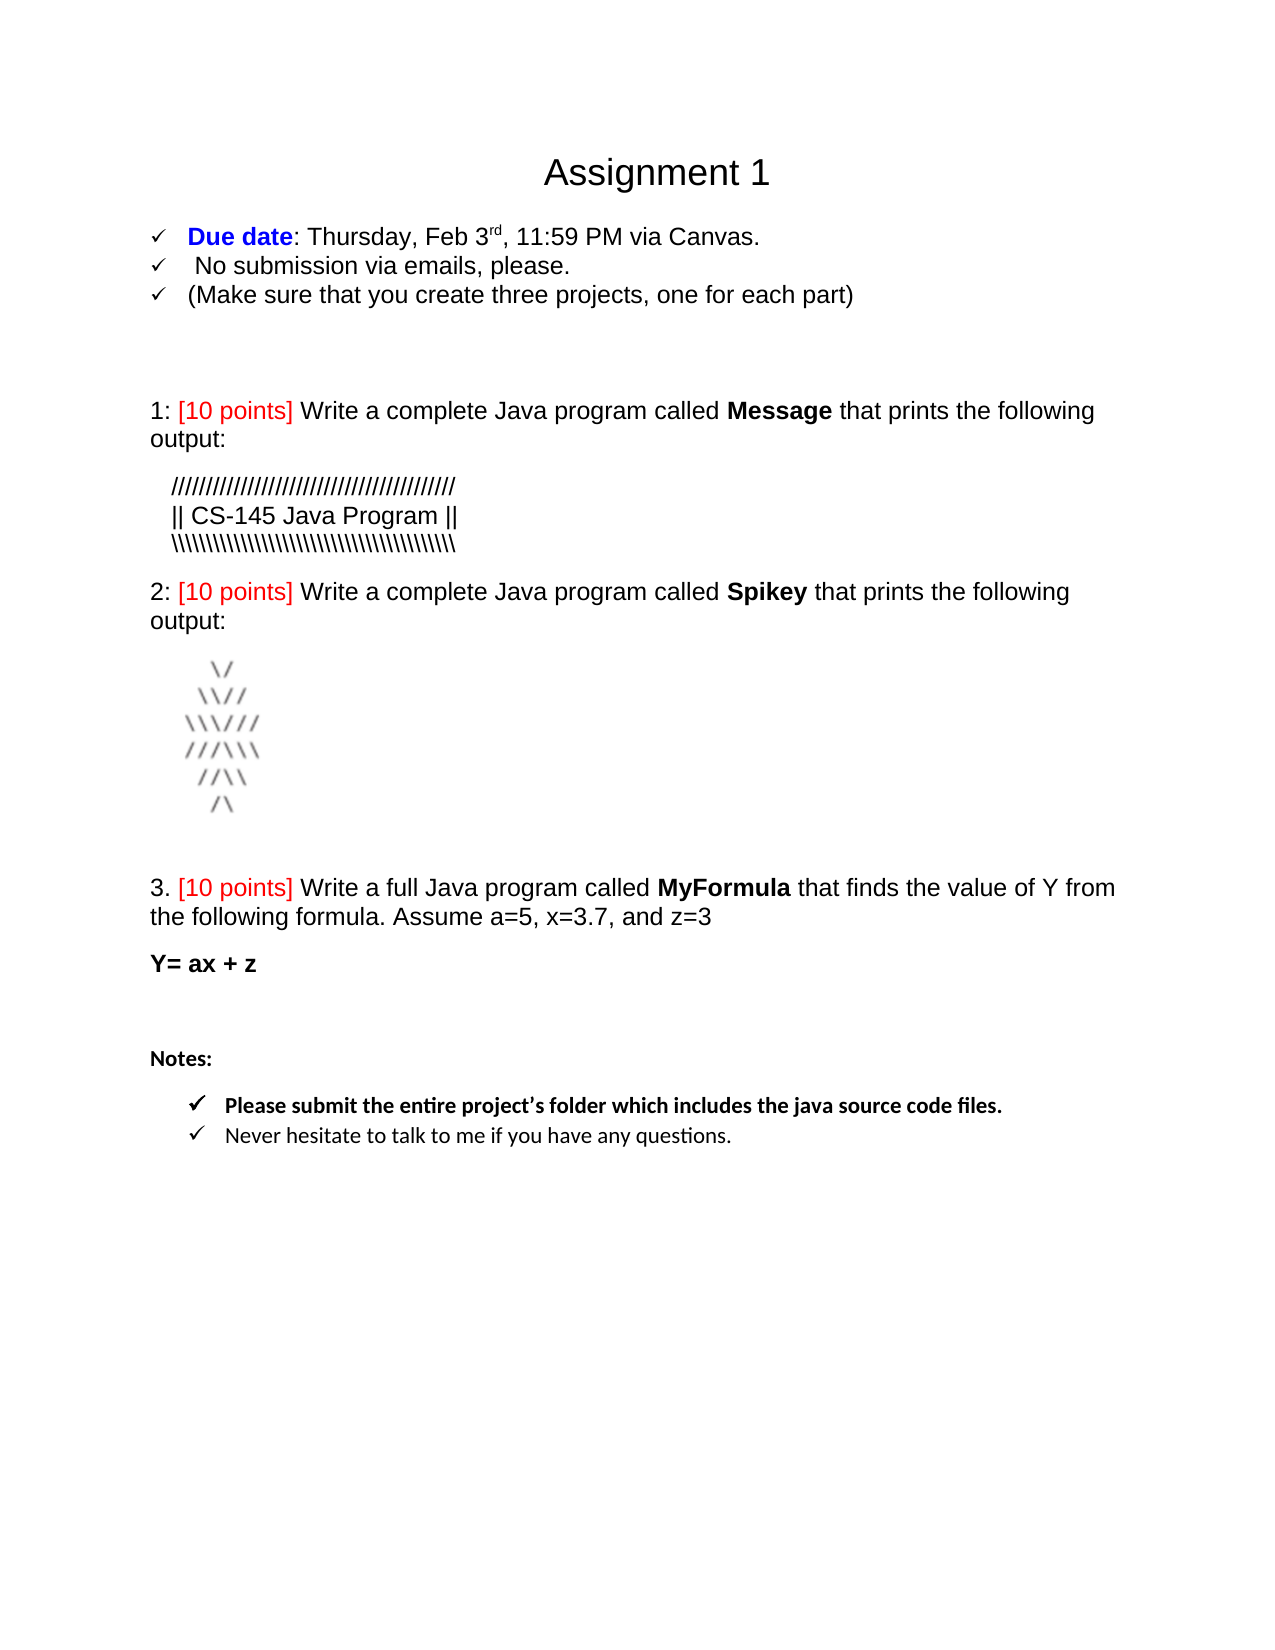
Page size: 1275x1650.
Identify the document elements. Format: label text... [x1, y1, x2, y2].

list No submission via emails, please. [150, 251, 1125, 280]
list Please submit the entire project’s folder which includes the java source code files. [187, 1091, 1125, 1119]
text 1: [10 points] Write a complete Java program called Message that prints the following output: [150, 396, 1125, 453]
text 2: [10 points] Write a complete Java program called Spikey that prints the following output: [150, 577, 1125, 634]
text Y= ax + z [150, 949, 1125, 978]
picture [150, 653, 300, 850]
text 3. [10 points] Write a full Java program called MyFormula that finds the value of Y from the following formula. Assume a=5, x=3.7, and z=3 [150, 873, 1125, 931]
text ///////////////////////////////////////// || CS-145 Java Program || \\\\\\\\\\\\\\\\\\\\\\\\\\\\\\\\\\\\\\\\\ [150, 472, 1125, 558]
text Notes: [150, 1044, 1125, 1072]
list Due date: Thursday, Feb 3rd, 11:59 PM via Canvas. [150, 222, 1125, 251]
text Assignment 1 [189, 150, 1125, 193]
list Never hesitate to talk to me if you have any questions. [187, 1121, 1125, 1149]
list (Make sure that you create three projects, one for each part) [150, 280, 1125, 308]
